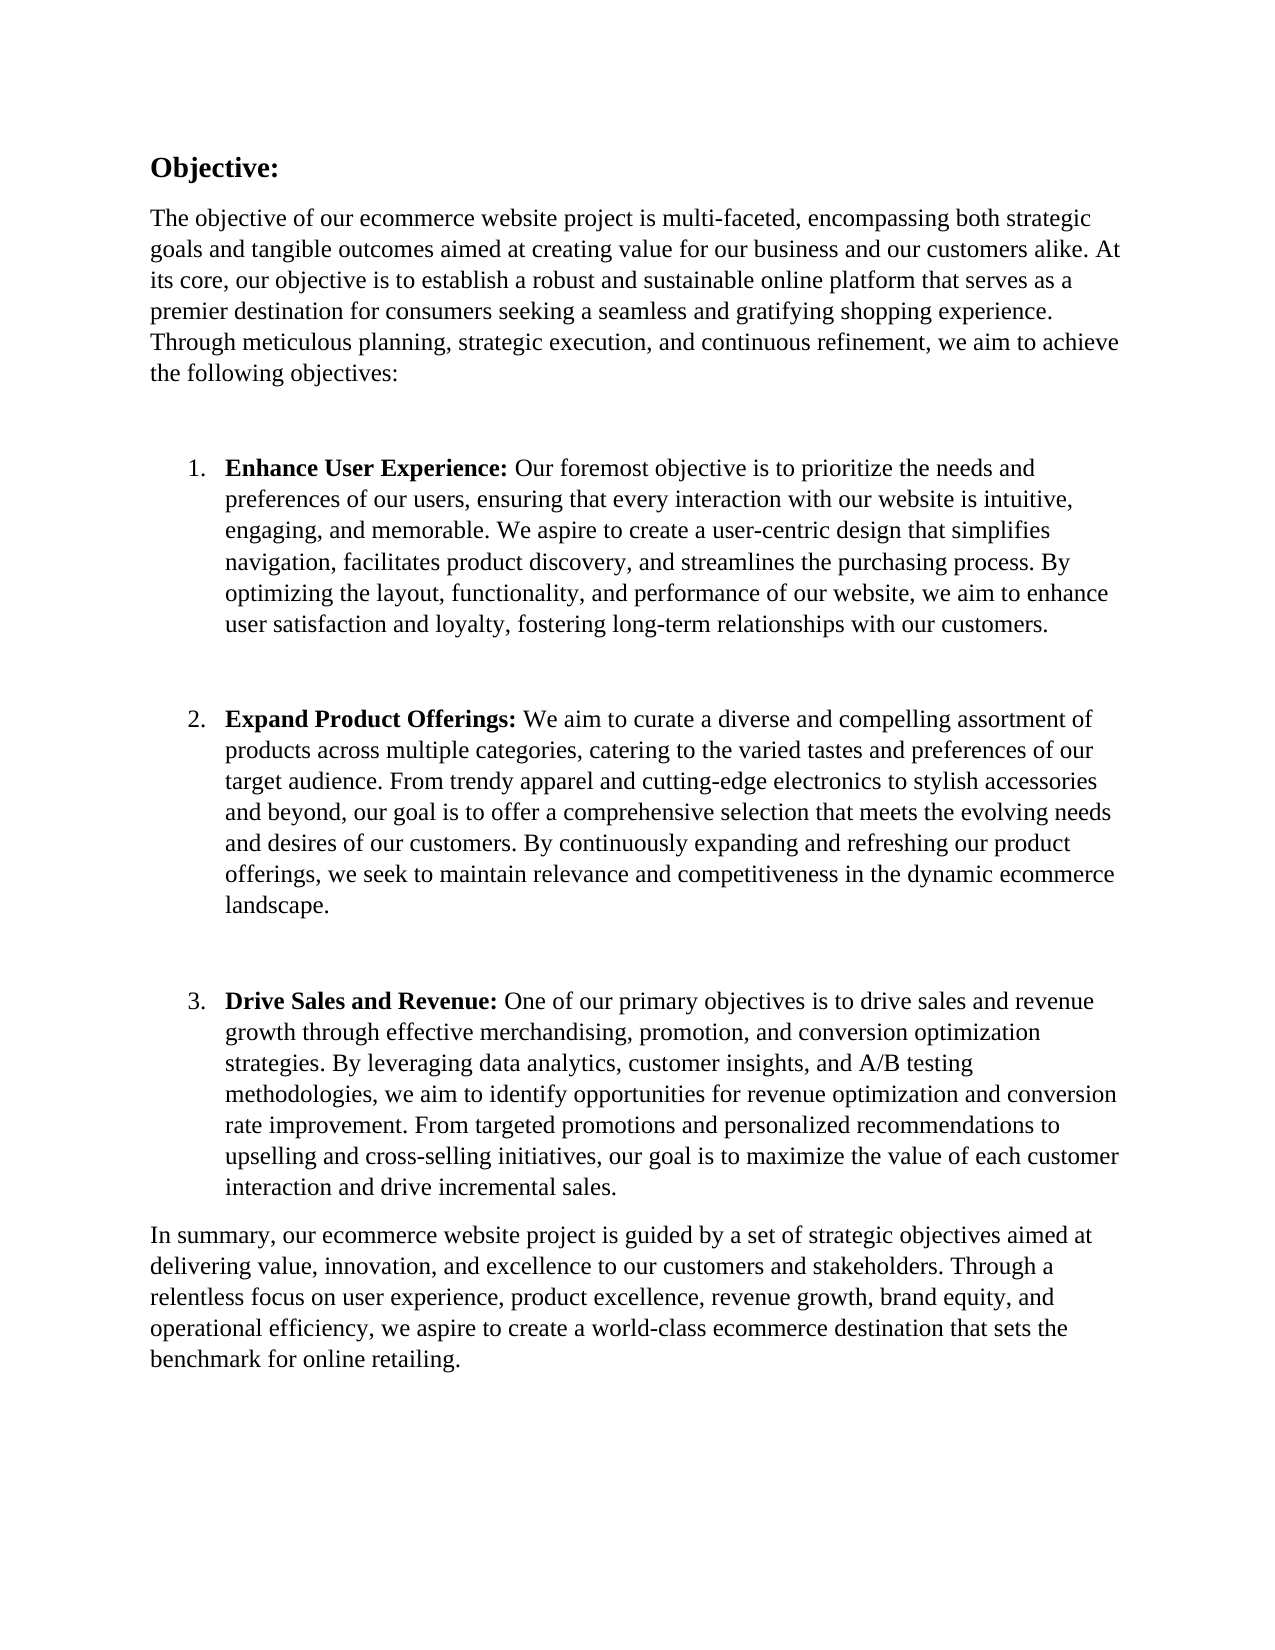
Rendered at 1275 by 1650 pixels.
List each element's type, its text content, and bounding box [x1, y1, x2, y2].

list Drive Sales and Revenue: One of our primary objectives is to drive sales and revenue growth through effective merchandising, promotion, and conversion optimization strategies. By leveraging data analytics, customer insights, and A/B testing methodologies, we aim to identify opportunities for revenue optimization and conversion rate improvement. From targeted promotions and personalized recommendations to upselling and cross-selling initiatives, our goal is to maximize the value of each customer interaction and drive incremental sales. [187, 986, 1125, 1201]
list Expand Product Offerings: We aim to curate a diverse and compelling assortment of products across multiple categories, catering to the varied tastes and preferences of our target audience. From trendy apparel and cutting-edge electronics to stylish accessories and beyond, our goal is to offer a comprehensive selection that meets the evolving needs and desires of our customers. By continuously expanding and refreshing our product offerings, we seek to maintain relevance and competitiveness in the dynamic ecommerce landscape. [187, 704, 1125, 919]
text Objective: [150, 150, 1125, 183]
text The objective of our ecommerce website project is multi-faceted, encompassing both strategic goals and tangible outcomes aimed at creating value for our business and our customers alike. At its core, our objective is to establish a robust and sustainable online platform that serves as a premier destination for consumers seeking a seamless and gratifying shopping experience. Through meticulous planning, strategic execution, and continuous refinement, we aim to achieve the following objectives: [150, 203, 1125, 387]
list Enhance User Experience: Our foremost objective is to prioritize the needs and preferences of our users, ensuring that every interaction with our website is intuitive, engaging, and memorable. We aspire to create a user-centric design that simplifies navigation, facilitates product discovery, and streamlines the purchasing process. By optimizing the layout, functionality, and performance of our website, we aim to enhance user satisfaction and loyalty, fostering long-term relationships with our customers. [187, 453, 1125, 637]
text In summary, our ecommerce website project is guided by a set of strategic objectives aimed at delivering value, innovation, and excellence to our customers and stakeholders. Through a relentless focus on user experience, product excellence, revenue growth, brand equity, and operational efficiency, we aspire to create a world-class ecommerce destination that sets the benchmark for online retailing. [150, 1220, 1125, 1373]
